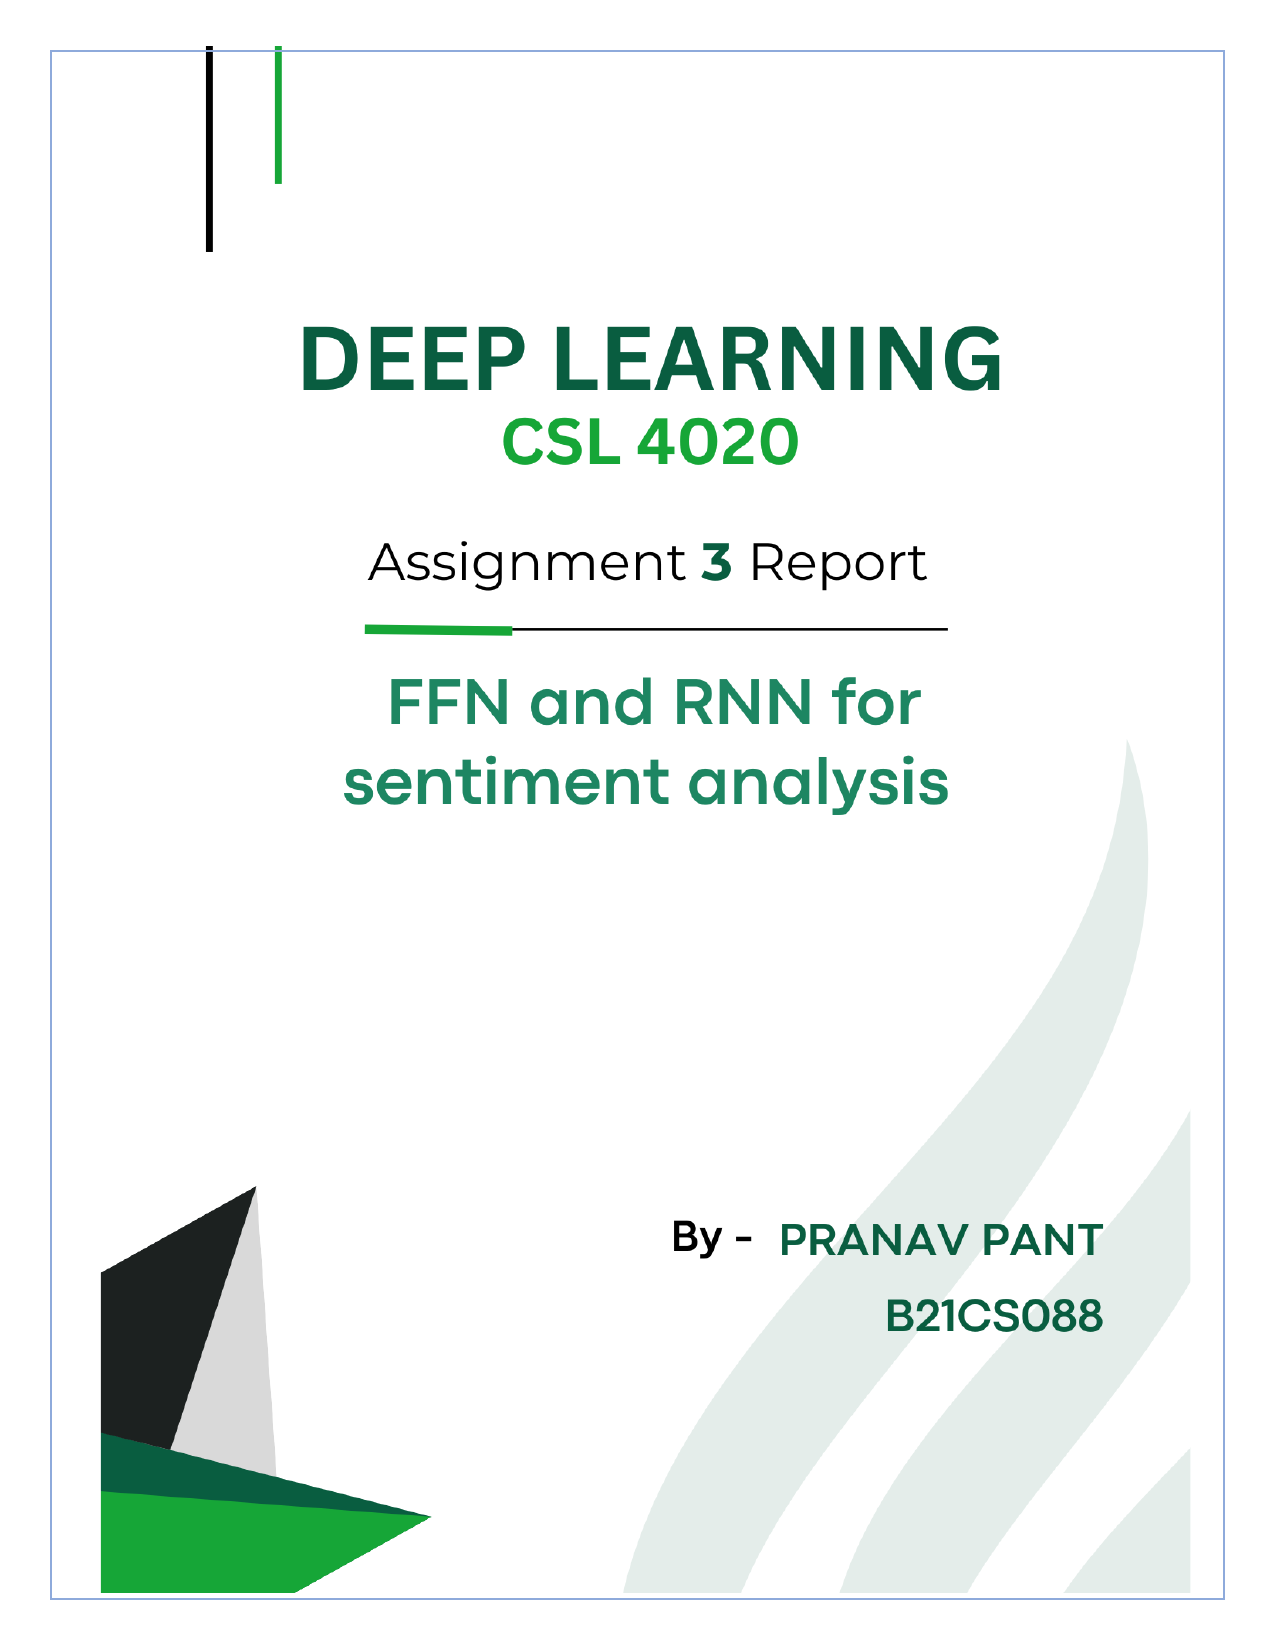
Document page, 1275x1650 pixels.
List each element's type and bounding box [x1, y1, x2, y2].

picture [100, 46, 1191, 50]
picture [100, 52, 1191, 1593]
